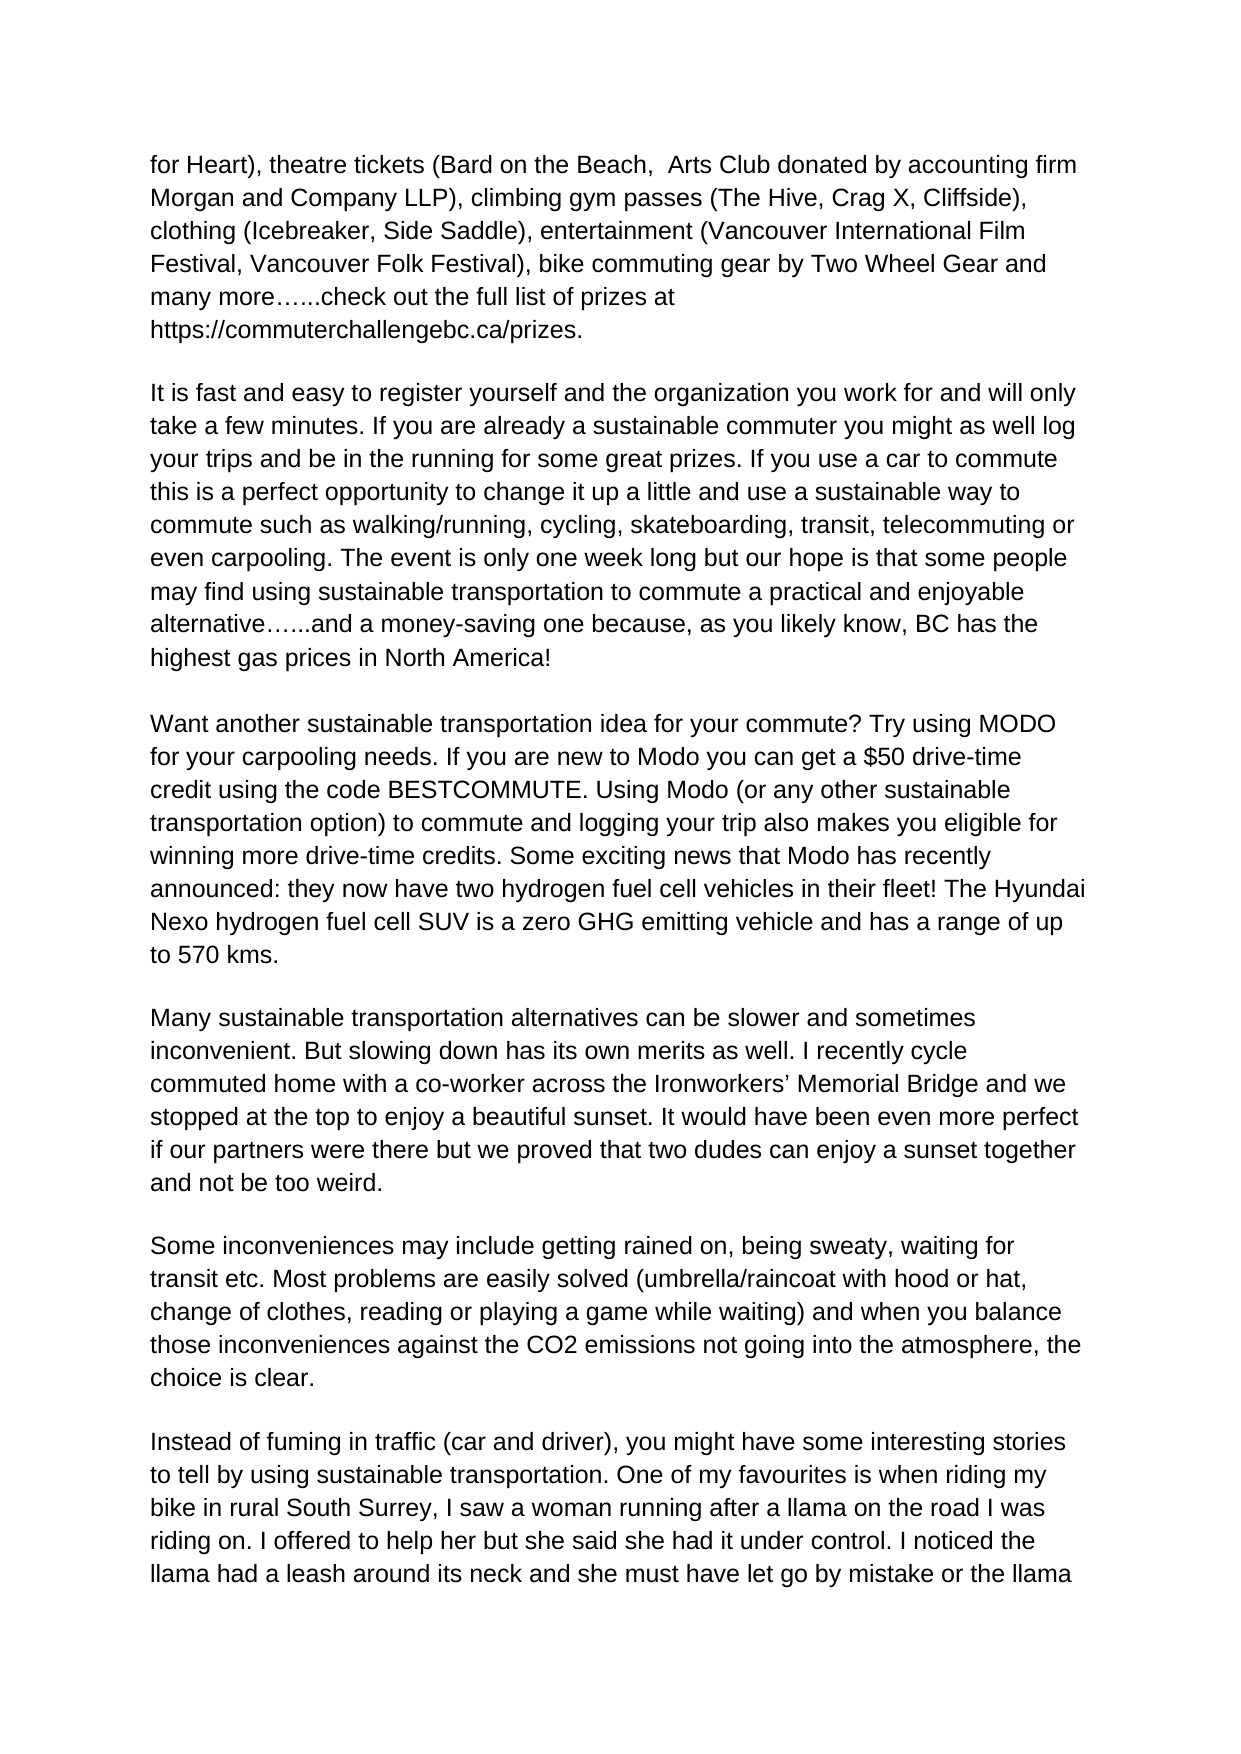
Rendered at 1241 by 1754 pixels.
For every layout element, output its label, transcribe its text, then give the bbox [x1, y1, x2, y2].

text It is fast and easy to register yourself and the organization you work for and will only take a few minutes. If you are already a sustainable commuter you might as well log your trips and be in the running for some great prizes. If you use a car to commute this is a perfect opportunity to change it up a little and use a sustainable way to commute such as walking/running, cycling, skateboarding, transit, telecommuting or even carpooling. The event is only one week long but our hope is that some people may find using sustainable transportation to commute a practical and enjoyable alternative…...and a money-saving one because, as you likely know, BC has the highest gas prices in North America! [150, 378, 1090, 671]
text Some inconveniences may include getting rained on, being sweaty, waiting for transit etc. Most problems are easily solved (umbrella/raincoat with hood or hat, change of clothes, reading or playing a game while waiting) and when you balance those inconveniences against the CO2 emissions not going into the atmosphere, the choice is clear. [150, 1231, 1090, 1392]
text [150, 150, 1090, 344]
text Want another sustainable transportation idea for your commute? Try using MODO for your carpooling needs. If you are new to Modo you can get a $50 drive-time credit using the code BESTCOMMUTE. Using Modo (or any other sustainable transportation option) to commute and logging your trip also makes you eligible for winning more drive-time credits. Some exciting news that Modo has recently announced: they now have two hydrogen fuel cell vehicles in their fleet! The Hyundai Nexo hydrogen fuel cell SUV is a zero GHG emitting vehicle and has a range of up to 570 kms. [150, 708, 1090, 968]
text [150, 1427, 1090, 1587]
text Many sustainable transportation alternatives can be slower and sometimes inconvenient. But slowing down has its own merits as well. I recently cycle commuted home with a co-worker across the Ironworkers’ Memorial Bridge and we stopped at the top to enjoy a beautiful sunset. It would have been even more perfect if our partners were there but we proved that two dudes can enjoy a sunset together and not be too weird. [150, 1003, 1090, 1197]
